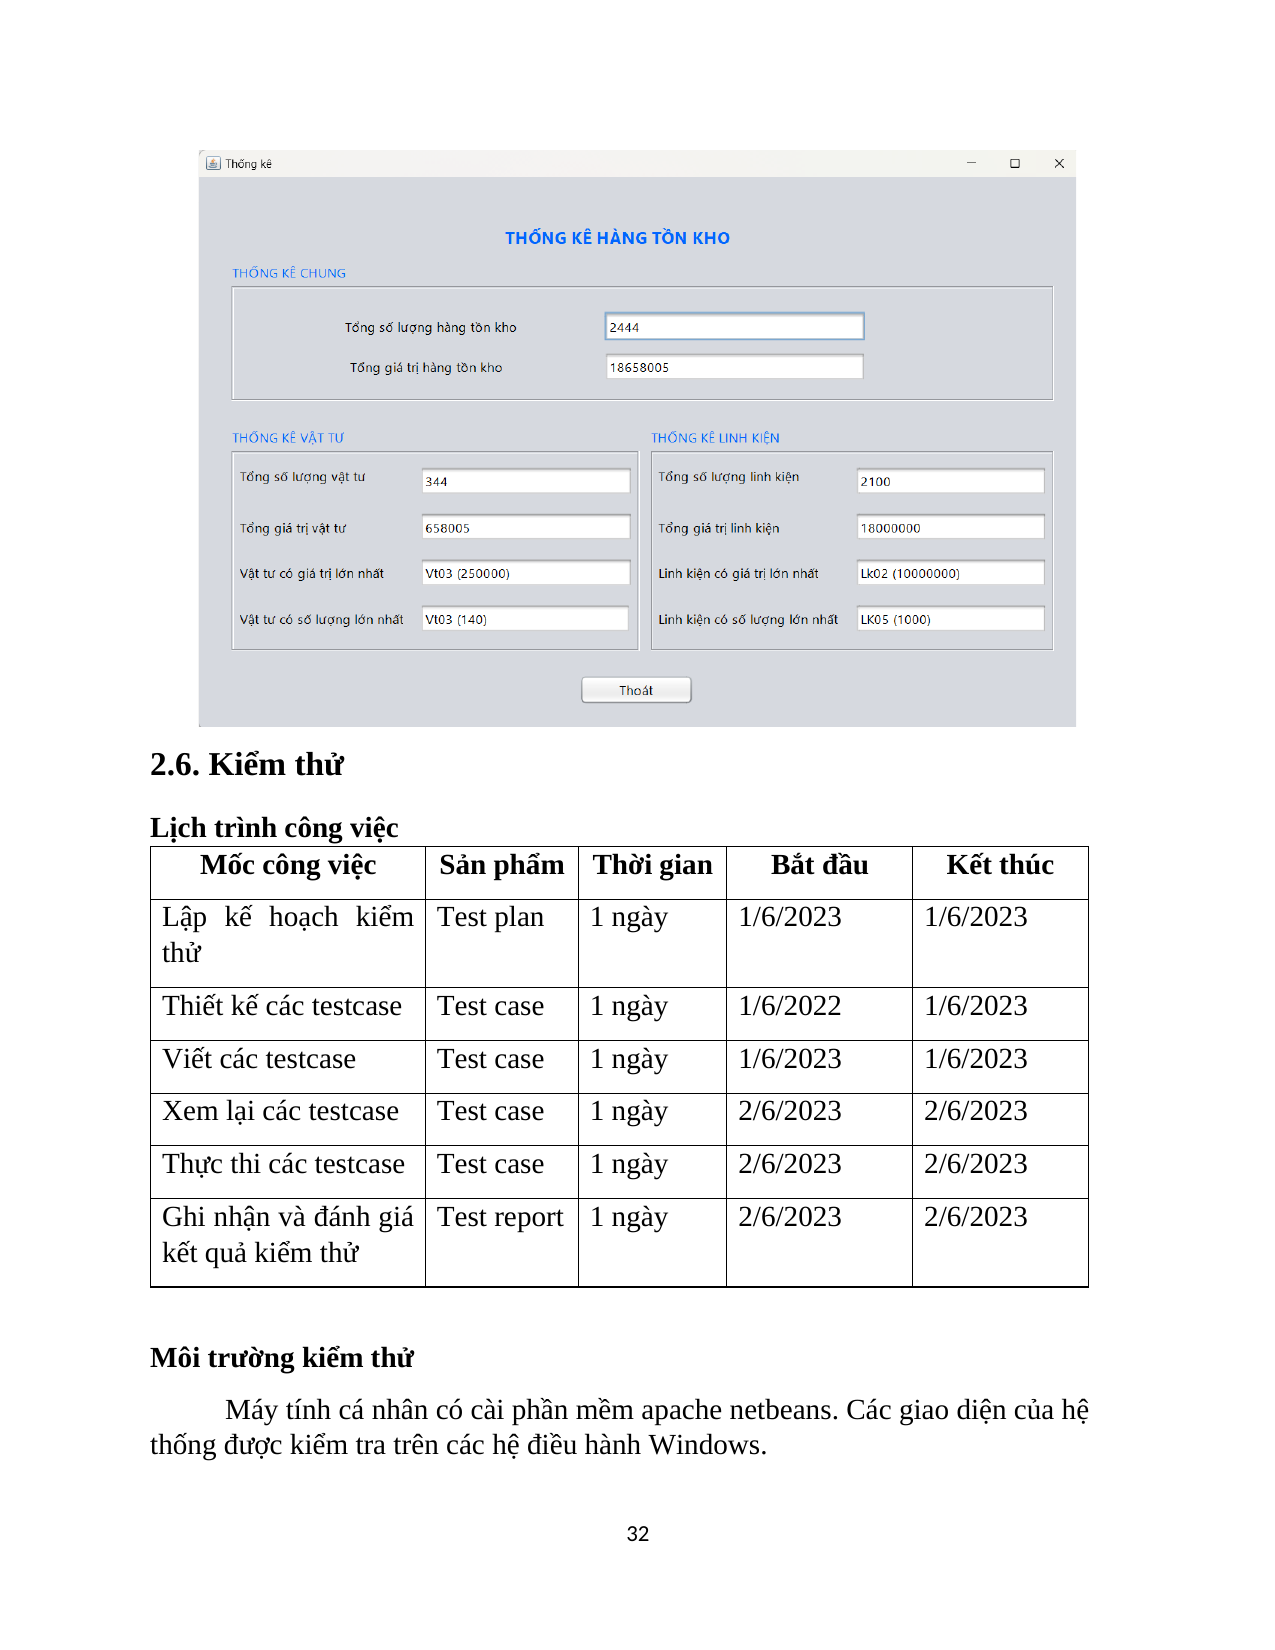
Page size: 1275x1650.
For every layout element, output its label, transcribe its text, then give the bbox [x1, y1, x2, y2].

table_cell 1 ngày [579, 1041, 726, 1092]
table_header Sản phẩm [426, 847, 578, 898]
text Máy tính cá nhân có cài phần mềm apache netbeans. Các giao diện của hệ thống được kiểm tra trên các hệ điều hành Windows. [150, 1392, 1125, 1461]
table_cell Test case [426, 1041, 578, 1092]
table_cell Xem lại các testcase [151, 1094, 425, 1145]
table_cell 1/6/2023 [913, 988, 1088, 1040]
table_cell 2/6/2023 [913, 1199, 1088, 1286]
subtitle 2.6. Kiểm thử [150, 744, 1125, 783]
table_cell 2/6/2023 [727, 1199, 912, 1286]
table_cell 1 ngày [579, 1146, 726, 1198]
text Môi trường kiểm thử [150, 1340, 1125, 1373]
table_cell 2/6/2023 [913, 1146, 1088, 1198]
table_cell 2/6/2023 [913, 1094, 1088, 1145]
table_header Thời gian [579, 847, 726, 898]
table_cell 2/6/2023 [727, 1146, 912, 1198]
table_cell Thiết kế các testcase [151, 988, 425, 1040]
table_header Kết thúc [913, 847, 1088, 898]
table_header Mốc công việc [151, 847, 425, 898]
table_cell 1 ngày [579, 1199, 726, 1286]
table_cell 1 ngày [579, 900, 726, 987]
table_cell Test case [426, 1094, 578, 1145]
table_cell Lập kế hoạch kiểm thử [151, 900, 425, 987]
table_cell Test plan [426, 900, 578, 987]
table_header Bắt đầu [727, 847, 912, 898]
table_cell Viết các testcase [151, 1041, 425, 1092]
table_cell 1/6/2023 [913, 1041, 1088, 1092]
table_cell Ghi nhận và đánh giá kết quả kiểm thử [151, 1199, 425, 1286]
table_cell 1/6/2023 [913, 900, 1088, 987]
table_cell 1/6/2023 [727, 1041, 912, 1092]
picture [198, 150, 1077, 727]
table_cell Thực thi các testcase [151, 1146, 425, 1198]
table_cell Test case [426, 1146, 578, 1198]
table_cell 1 ngày [579, 988, 726, 1040]
table_cell Test case [426, 988, 578, 1040]
table_cell 2/6/2023 [727, 1094, 912, 1145]
table_cell 1/6/2023 [727, 900, 912, 987]
table_cell Test report [426, 1199, 578, 1286]
subtitle Lịch trình công việc [150, 810, 1125, 844]
table_cell 1/6/2022 [727, 988, 912, 1040]
table_cell 1 ngày [579, 1094, 726, 1145]
